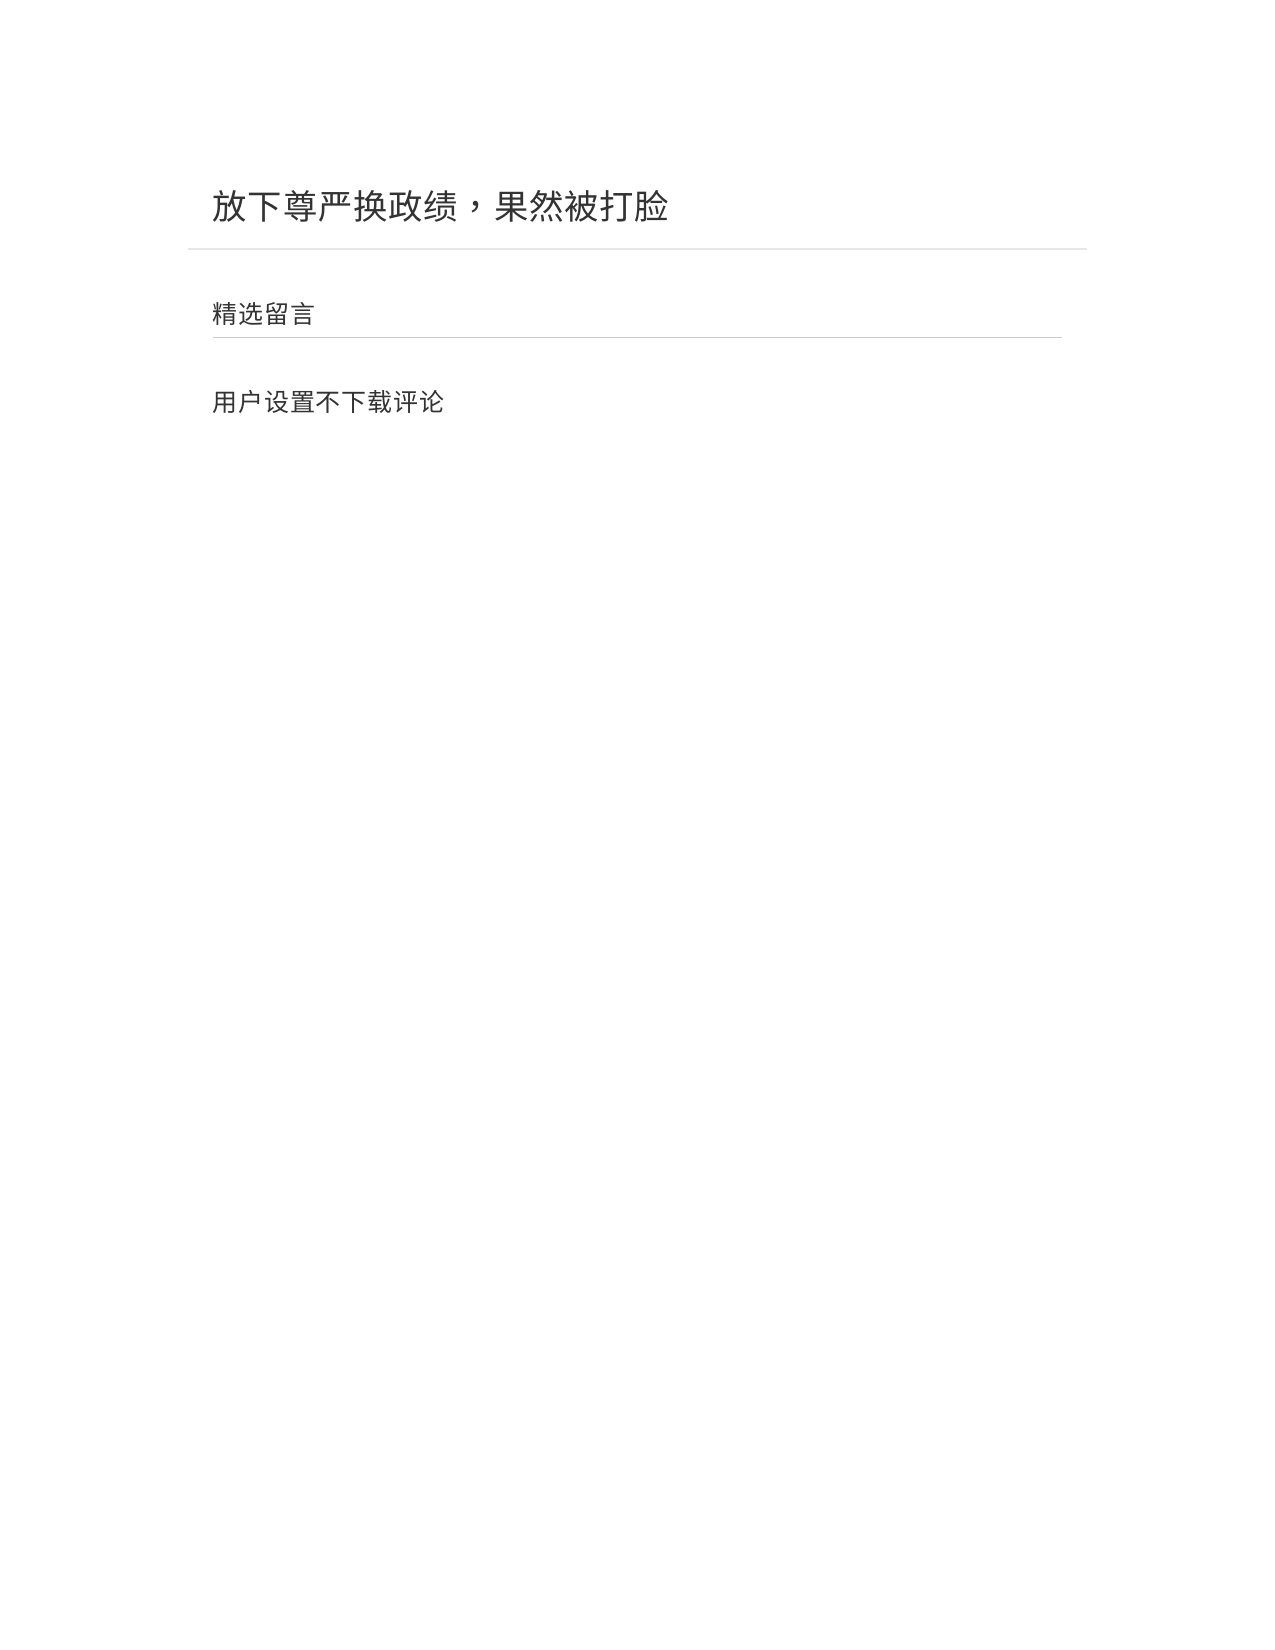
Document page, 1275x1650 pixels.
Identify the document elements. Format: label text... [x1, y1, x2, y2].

text 用户设置不下载评论 [212, 379, 1062, 419]
subtitle 精选留言 [212, 290, 1062, 338]
title 放下尊严换政绩，果然被打脸 [187, 150, 1087, 250]
